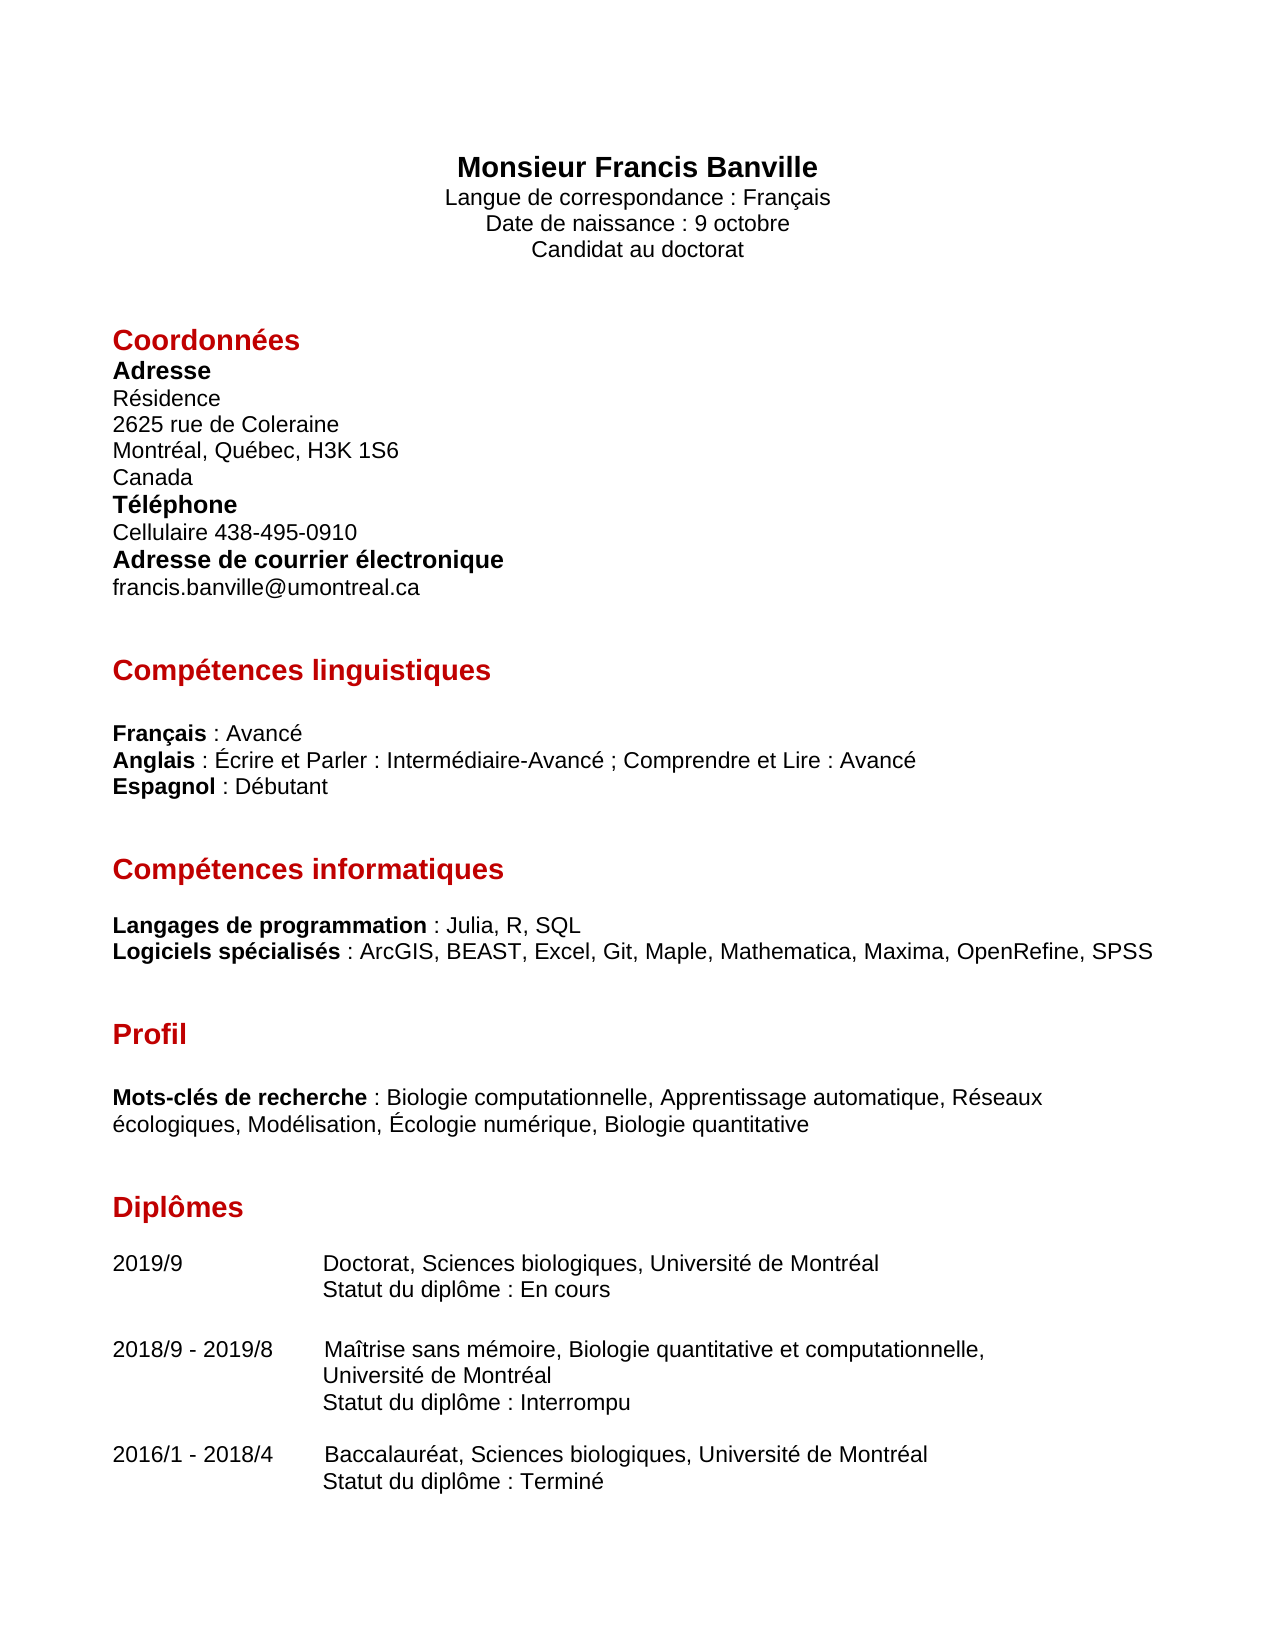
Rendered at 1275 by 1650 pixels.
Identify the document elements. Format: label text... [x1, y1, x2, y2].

text Diplômes [112, 1190, 1162, 1223]
text Logiciels spécialisés : ArcGIS, BEAST, Excel, Git, Maple, Mathematica, Maxima, OpenRefine, SPSS [112, 938, 1162, 964]
text Statut du diplôme : En cours [112, 1276, 1162, 1302]
text Compétences informatiques [112, 852, 1162, 886]
text Canada [112, 464, 1162, 490]
text Adresse de courrier électronique [112, 545, 1162, 574]
text Statut du diplôme : Terminé [112, 1468, 1162, 1494]
text Monsieur Francis Banville [112, 150, 1162, 183]
text 2019/9 Doctorat, Sciences biologiques, Université de Montréal [112, 1250, 1162, 1276]
text 2018/9 - 2019/8 Maîtrise sans mémoire, Biologie quantitative et computationnelle, [112, 1336, 1162, 1362]
text Coordonnées [112, 322, 1162, 356]
text Langages de programmation : Julia, R, SQL [112, 912, 1162, 938]
text Date de naissance : 9 octobre [112, 210, 1162, 236]
text Français : Avancé [112, 720, 1162, 747]
text Anglais : Écrire et Parler : Intermédiaire-Avancé ; Comprendre et Lire : Avancé [112, 747, 1162, 773]
text Montréal, Québec, H3K 1S6 [112, 437, 1162, 464]
text Espagnol : Débutant [112, 773, 1162, 799]
text Mots-clés de recherche : Biologie computationnelle, Apprentissage automatique, Réseaux écologiques, Modélisation, Écologie numérique, Biologie quantitative [112, 1084, 1162, 1137]
text Candidat au doctorat [112, 236, 1162, 263]
text Langue de correspondance : Français [112, 183, 1162, 210]
text Profil [112, 1017, 1162, 1051]
text 2016/1 - 2018/4 Baccalauréat, Sciences biologiques, Université de Montréal [112, 1441, 1162, 1468]
text Cellulaire 438-495-0910 [112, 519, 1162, 545]
text Téléphone [112, 490, 1162, 519]
text Université de Montréal [112, 1362, 1162, 1389]
text 2625 rue de Coleraine [112, 411, 1162, 437]
text Résidence [112, 385, 1162, 411]
text Adresse [112, 356, 1162, 385]
text Compétences linguistiques [112, 653, 1162, 687]
text francis.banville@umontreal.ca [112, 574, 1162, 600]
text Statut du diplôme : Interrompu [112, 1389, 1162, 1415]
